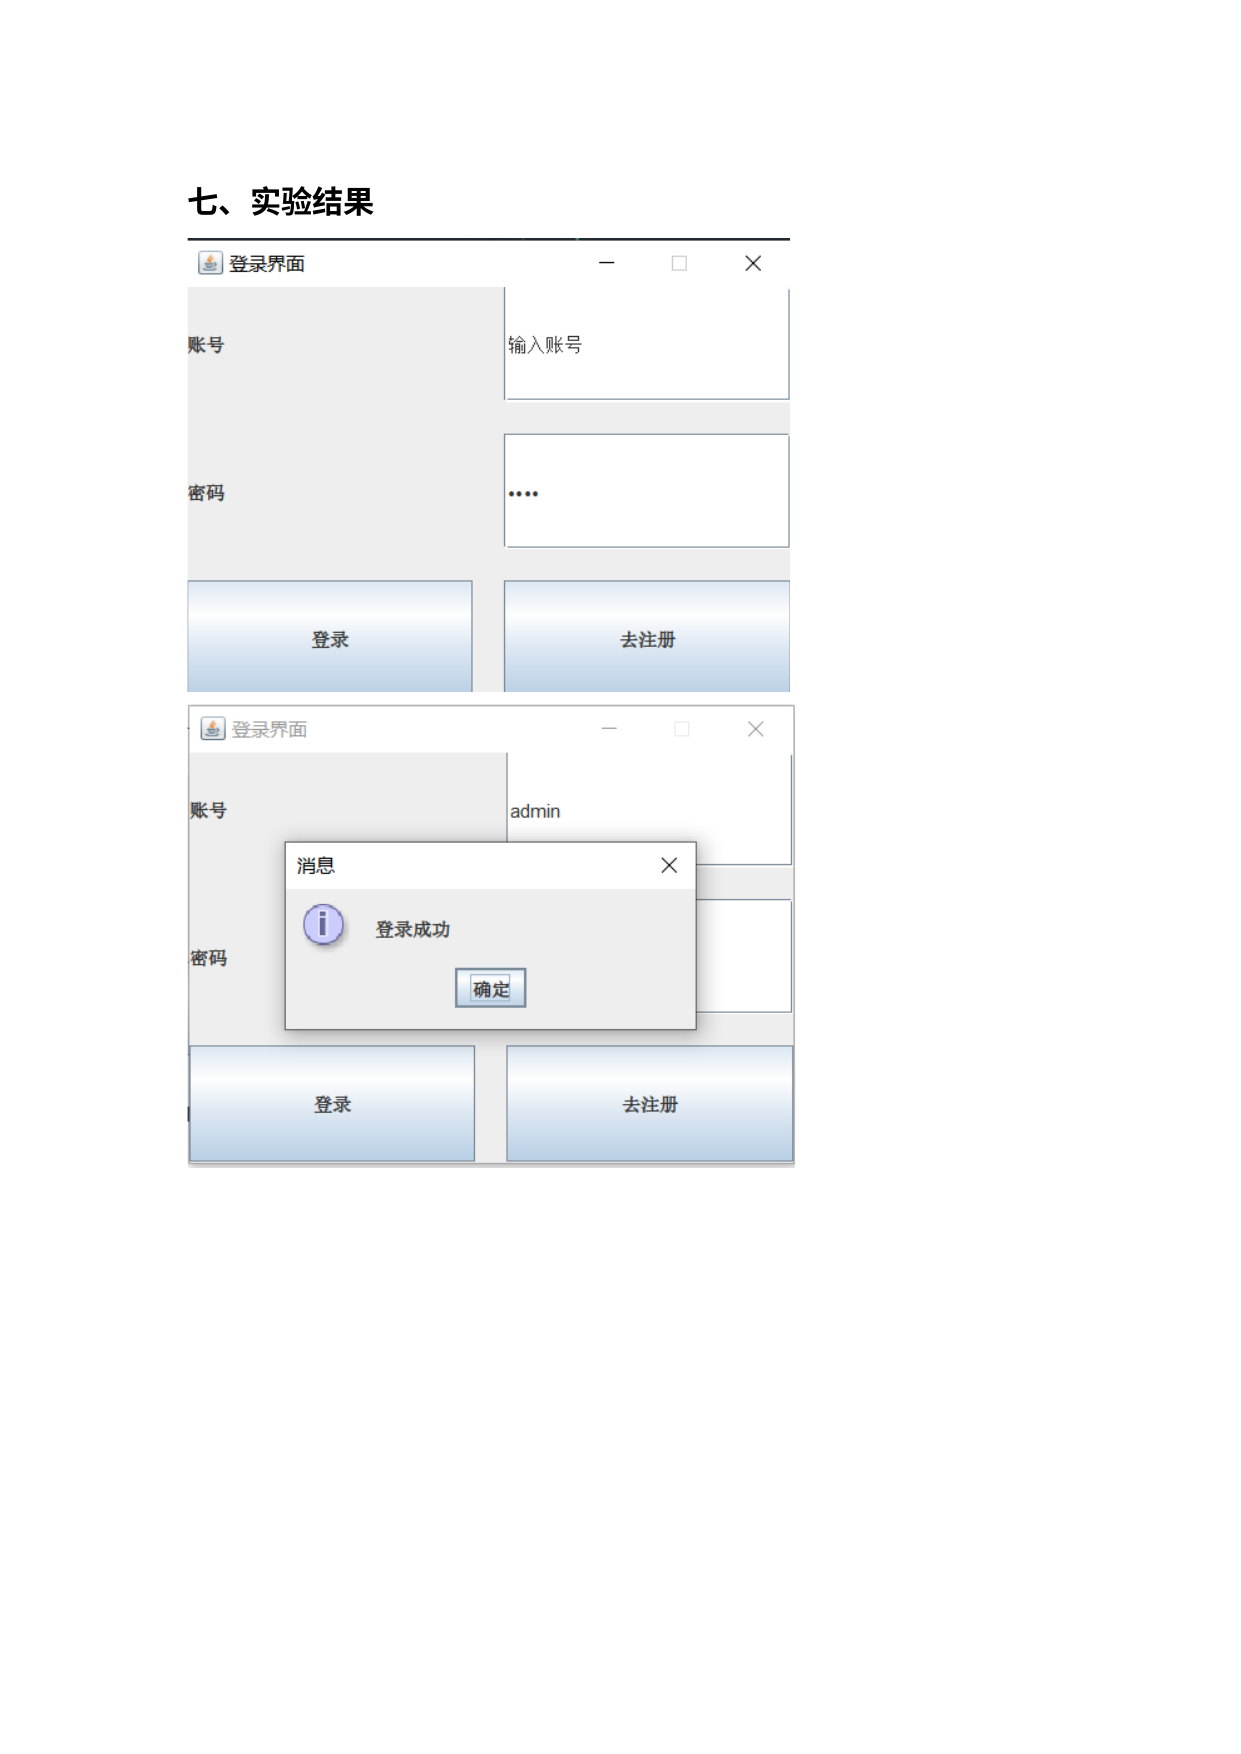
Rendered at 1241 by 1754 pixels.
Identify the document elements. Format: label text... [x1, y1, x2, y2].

subtitle 实验结果 [187, 167, 1053, 232]
picture [187, 238, 790, 692]
picture [187, 704, 796, 1168]
